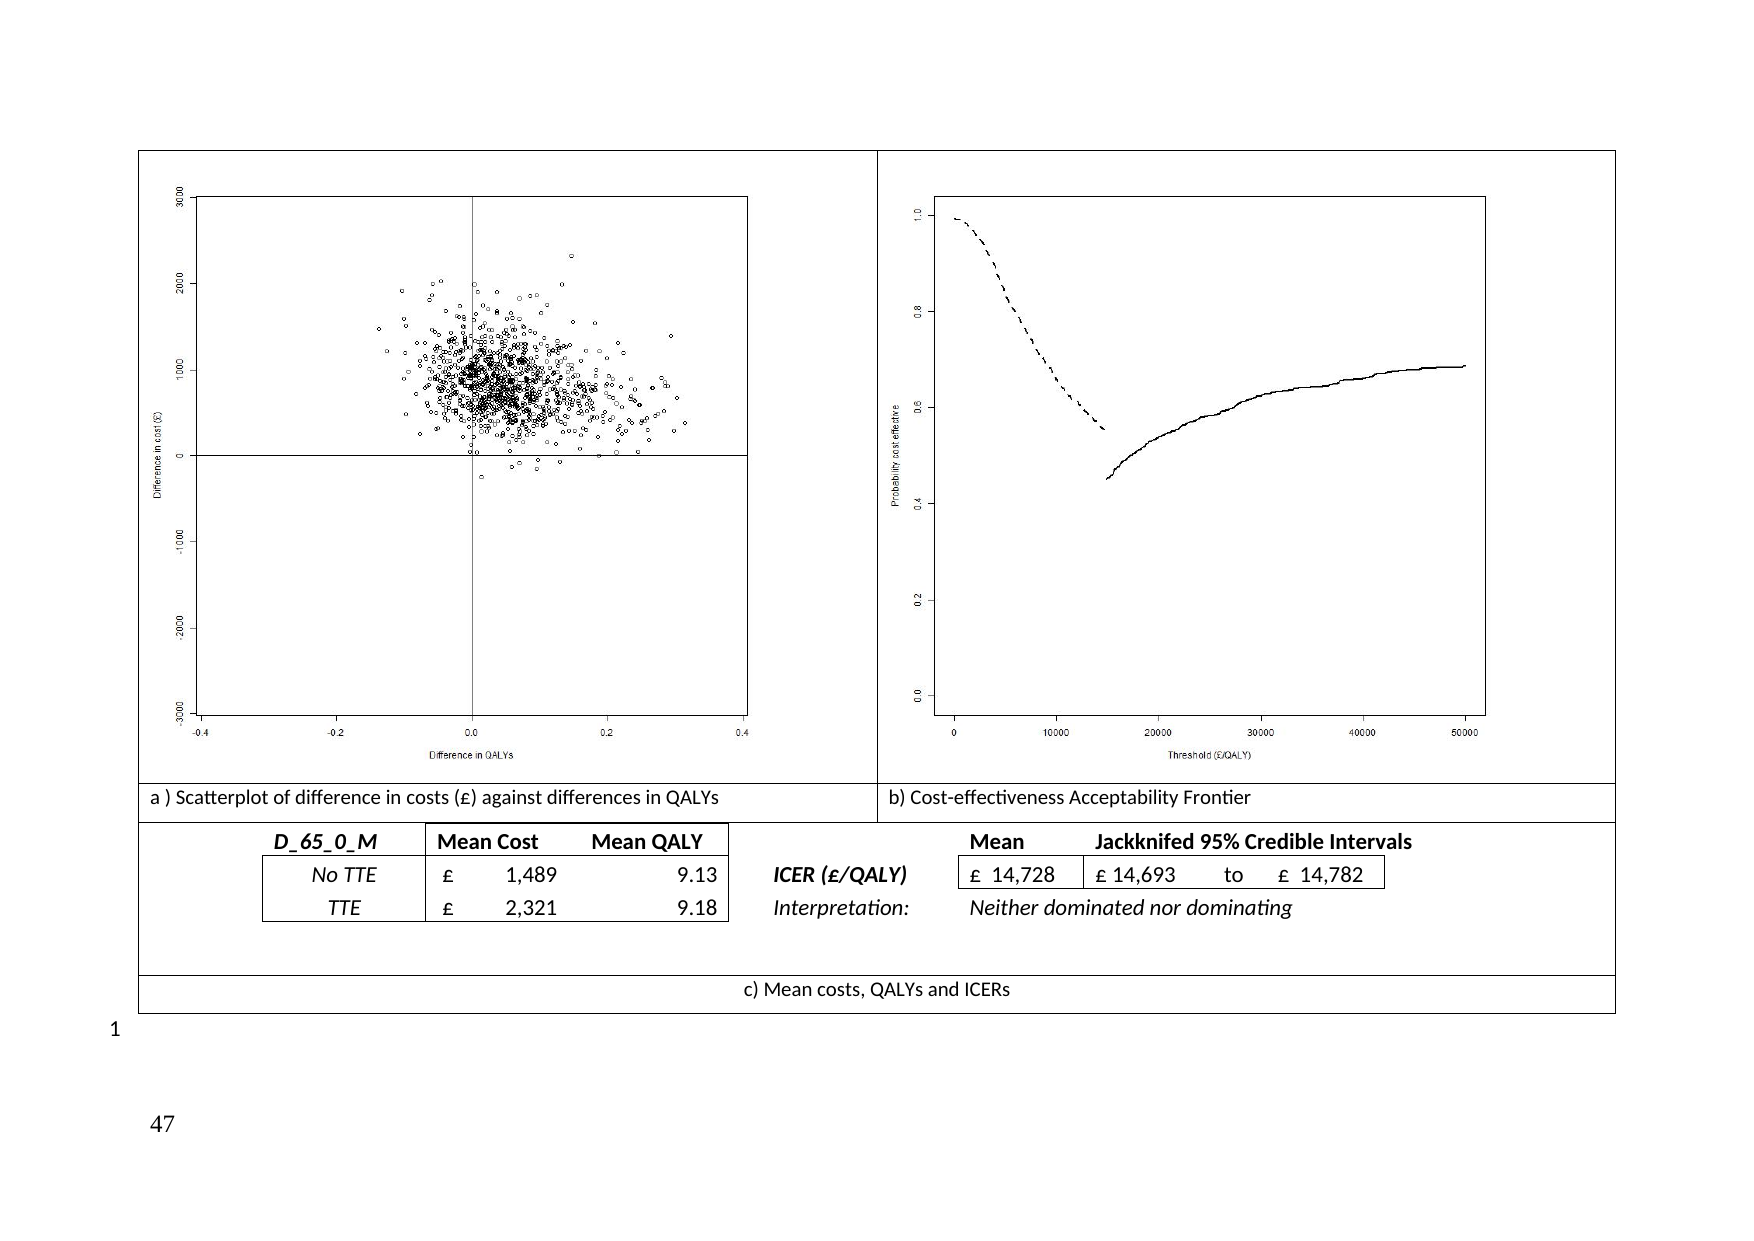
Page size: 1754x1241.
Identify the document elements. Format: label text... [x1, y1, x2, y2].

picture [150, 151, 771, 772]
picture [888, 151, 1509, 772]
table_cell a ) Scatterplot of difference in costs (£) against differences in QALYs [139, 784, 877, 822]
table_cell c) Mean costs, QALYs and ICERs [139, 976, 1615, 1013]
table_header [878, 151, 1615, 783]
table_cell b) Cost-effectiveness Acceptability Frontier [878, 784, 1615, 822]
table_cell [139, 823, 1615, 975]
table_header [139, 151, 877, 783]
